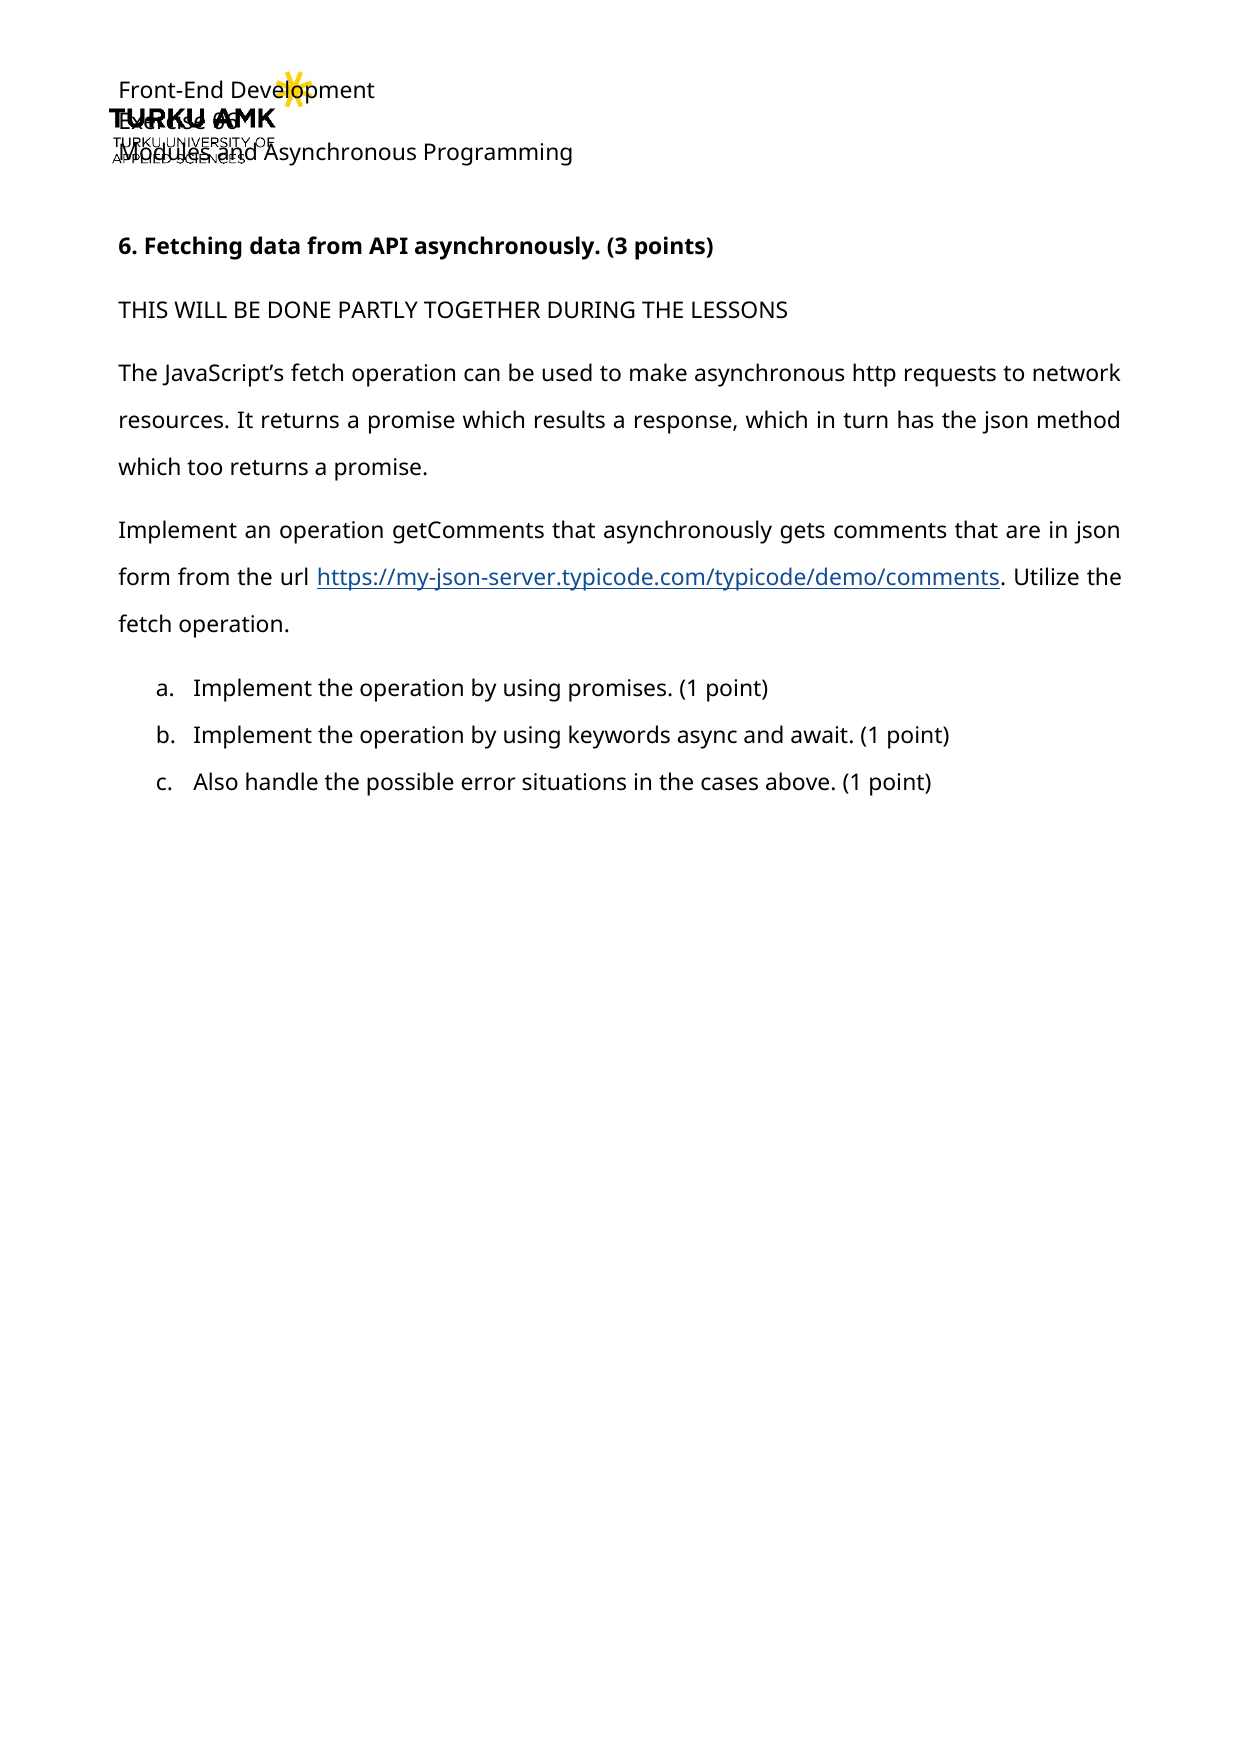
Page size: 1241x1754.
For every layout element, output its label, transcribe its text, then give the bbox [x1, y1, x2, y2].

picture [90, 56, 324, 186]
text The JavaScript’s fetch operation can be used to make asynchronous http requests to network resources. It returns a promise which results a response, which in turn has the json method which too returns a promise. [118, 357, 1122, 482]
text Implement an operation getComments that asynchronously gets comments that are in json form from the url https://my-json-server.typicode.com/typicode/demo/comments. Utilize the fetch operation. [118, 514, 1122, 639]
list Implement the operation by using keywords async and await. (1 point) [156, 719, 1122, 750]
text 6. Fetching data from API asynchronously. (3 points) [118, 230, 1122, 261]
list Implement the operation by using promises. (1 point) [156, 672, 1122, 703]
picture [318, 149, 324, 158]
text THIS WILL BE DONE PARTLY TOGETHER DURING THE LESSONS [118, 294, 1122, 325]
list Also handle the possible error situations in the cases above. (1 point) [156, 766, 1122, 797]
